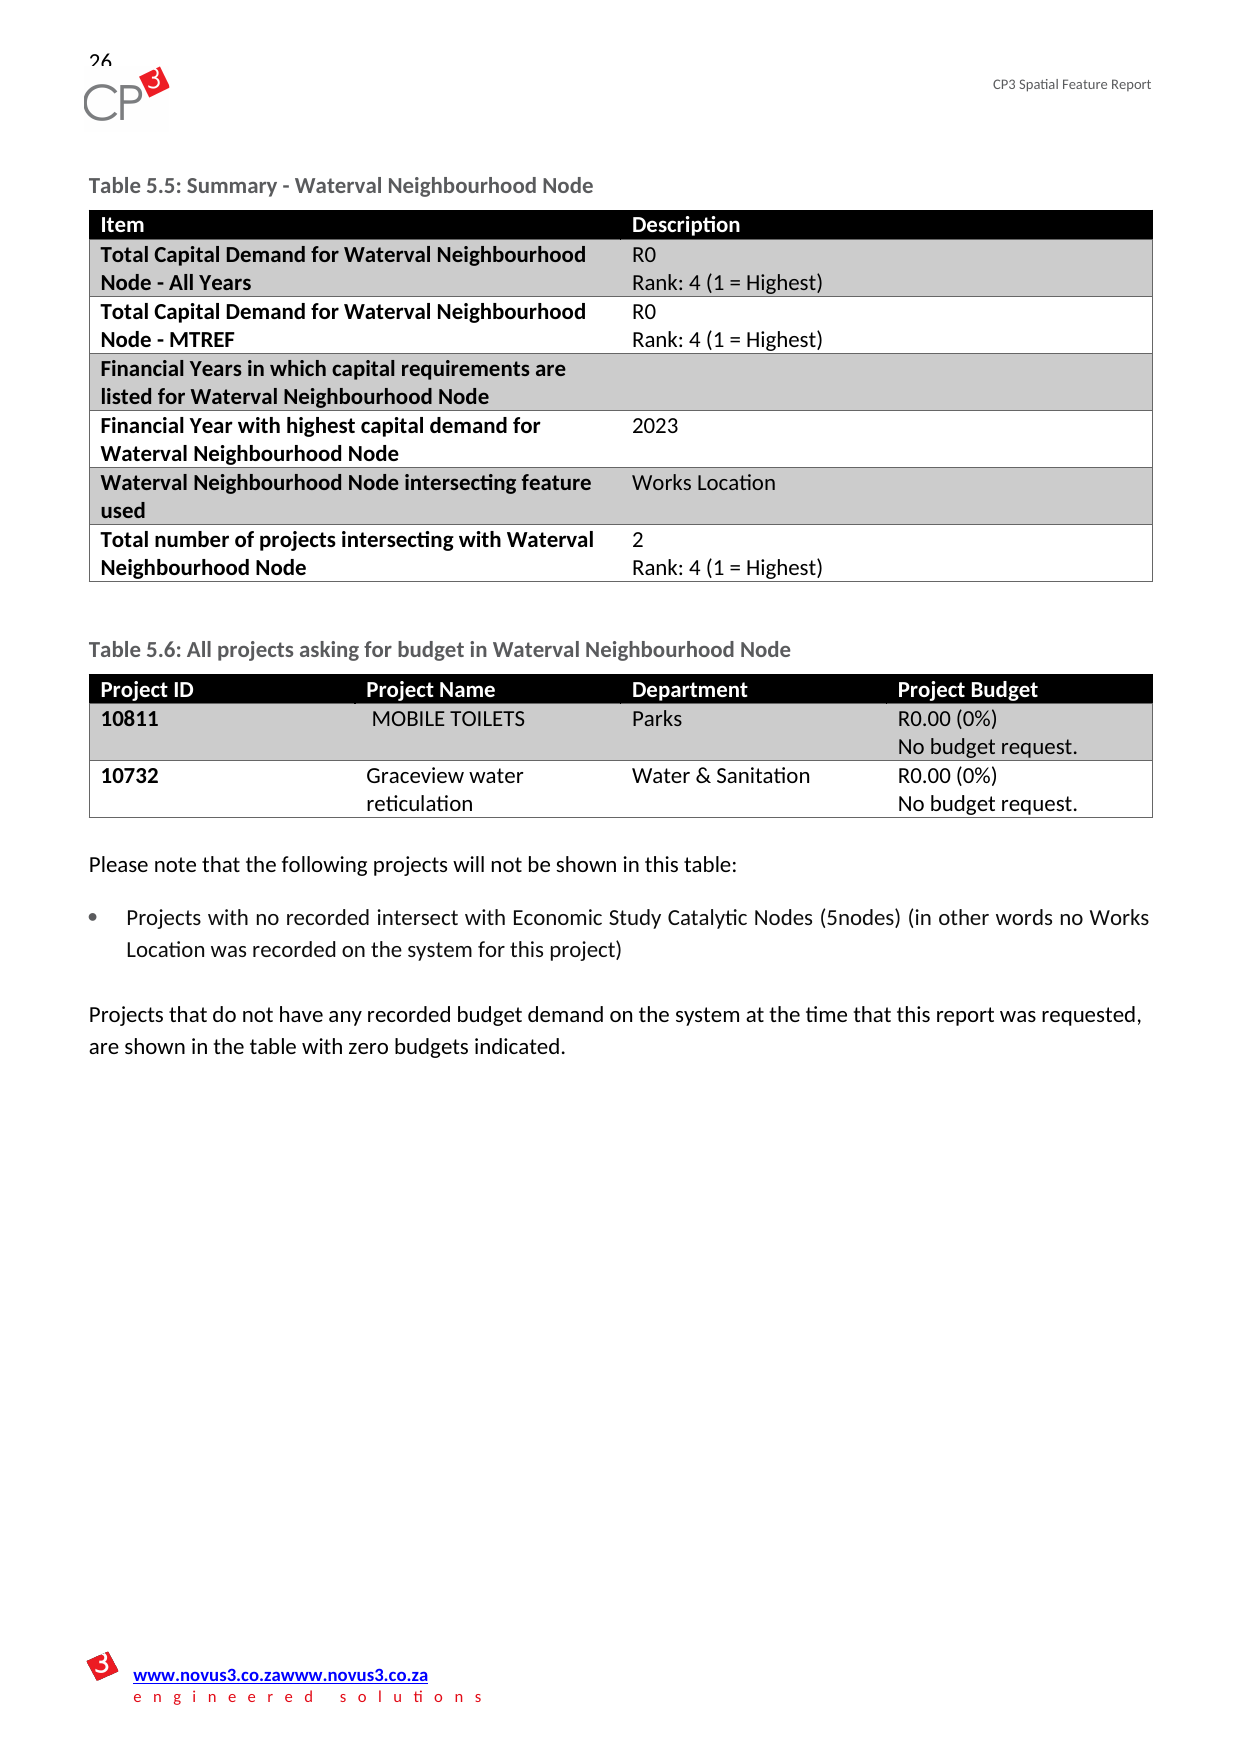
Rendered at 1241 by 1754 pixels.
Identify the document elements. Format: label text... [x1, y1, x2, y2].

picture [86, 1651, 119, 1681]
table_cell Financial Year with highest capital demand for Waterval Neighbourhood Node [90, 411, 621, 467]
table_cell 10732 [90, 761, 355, 817]
text Table 5.5: Summary - Waterval Neighbourhood Node [89, 171, 1152, 199]
list Projects with no recorded intersect with Economic Study Catalytic Nodes (5nodes) (in other words no Works Location was recorded on the system for this project) [89, 903, 1152, 963]
table_header Project ID [90, 675, 354, 703]
table_header Project Name [356, 675, 620, 703]
table_header Item [90, 211, 620, 239]
table_cell Total Capital Demand for Waterval Neighbourhood Node - MTREF [90, 297, 621, 353]
table_header Project Budget [887, 675, 1152, 703]
table_cell 2023 [621, 411, 1152, 467]
table_cell Financial Years in which capital requirements are listed for Waterval Neighbourhood Node [90, 354, 621, 410]
table_cell [621, 354, 1152, 410]
table_cell R0.00 (0%) No budget request. [886, 761, 1152, 817]
table_cell Graceview water reticulation [355, 761, 621, 817]
table_cell Total number of projects intersecting with Waterval Neighbourhood Node [90, 525, 621, 581]
table_cell Water & Sanitation [621, 761, 886, 817]
table_cell Parks [621, 704, 886, 760]
table_cell Total Capital Demand for Waterval Neighbourhood Node - All Years [90, 240, 621, 296]
table_cell R0 Rank: 4 (1 = Highest) [621, 240, 1152, 296]
table_cell Waterval Neighbourhood Node intersecting feature used [90, 468, 621, 524]
table_cell R0 Rank: 4 (1 = Highest) [621, 297, 1152, 353]
table_cell 10811 [90, 704, 355, 760]
table_header Department [621, 675, 886, 703]
table_cell Works Location [621, 468, 1152, 524]
picture [83, 66, 170, 132]
table_header Description [621, 211, 1152, 239]
text Please note that the following projects will not be shown in this table: [89, 818, 1152, 878]
text Projects that do not have any recorded budget demand on the system at the time that this report was requested, are shown in the table with zero budgets indicated. [89, 967, 1152, 1060]
table_cell R0.00 (0%) No budget request. [886, 704, 1152, 760]
text Table 5.6: All projects asking for budget in Waterval Neighbourhood Node [89, 635, 1152, 663]
table_cell 2 Rank: 4 (1 = Highest) [621, 525, 1152, 581]
table_cell MOBILE TOILETS [355, 704, 621, 760]
